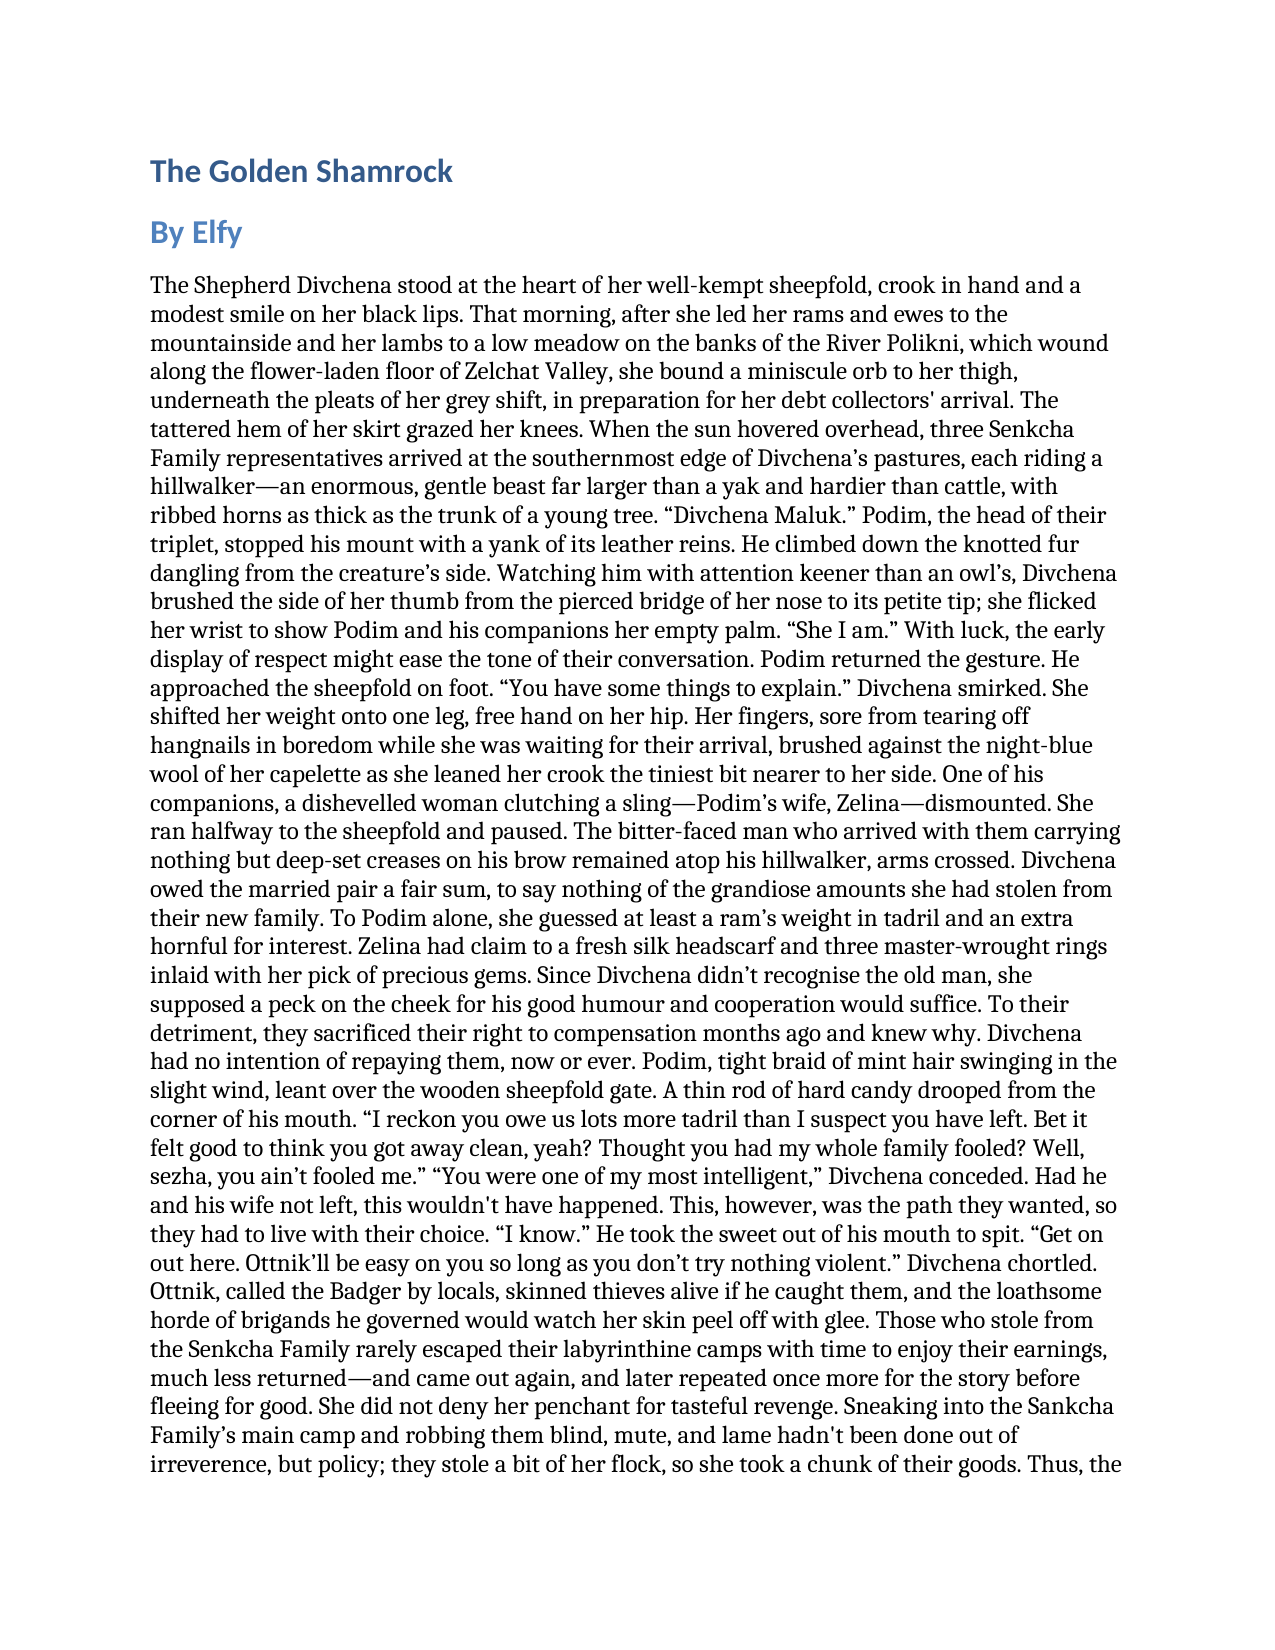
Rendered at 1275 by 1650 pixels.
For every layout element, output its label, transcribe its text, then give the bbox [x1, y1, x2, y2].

subtitle By Elfy [150, 212, 1125, 252]
subtitle The Golden Shamrock [150, 150, 1125, 191]
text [150, 271, 1125, 1478]
